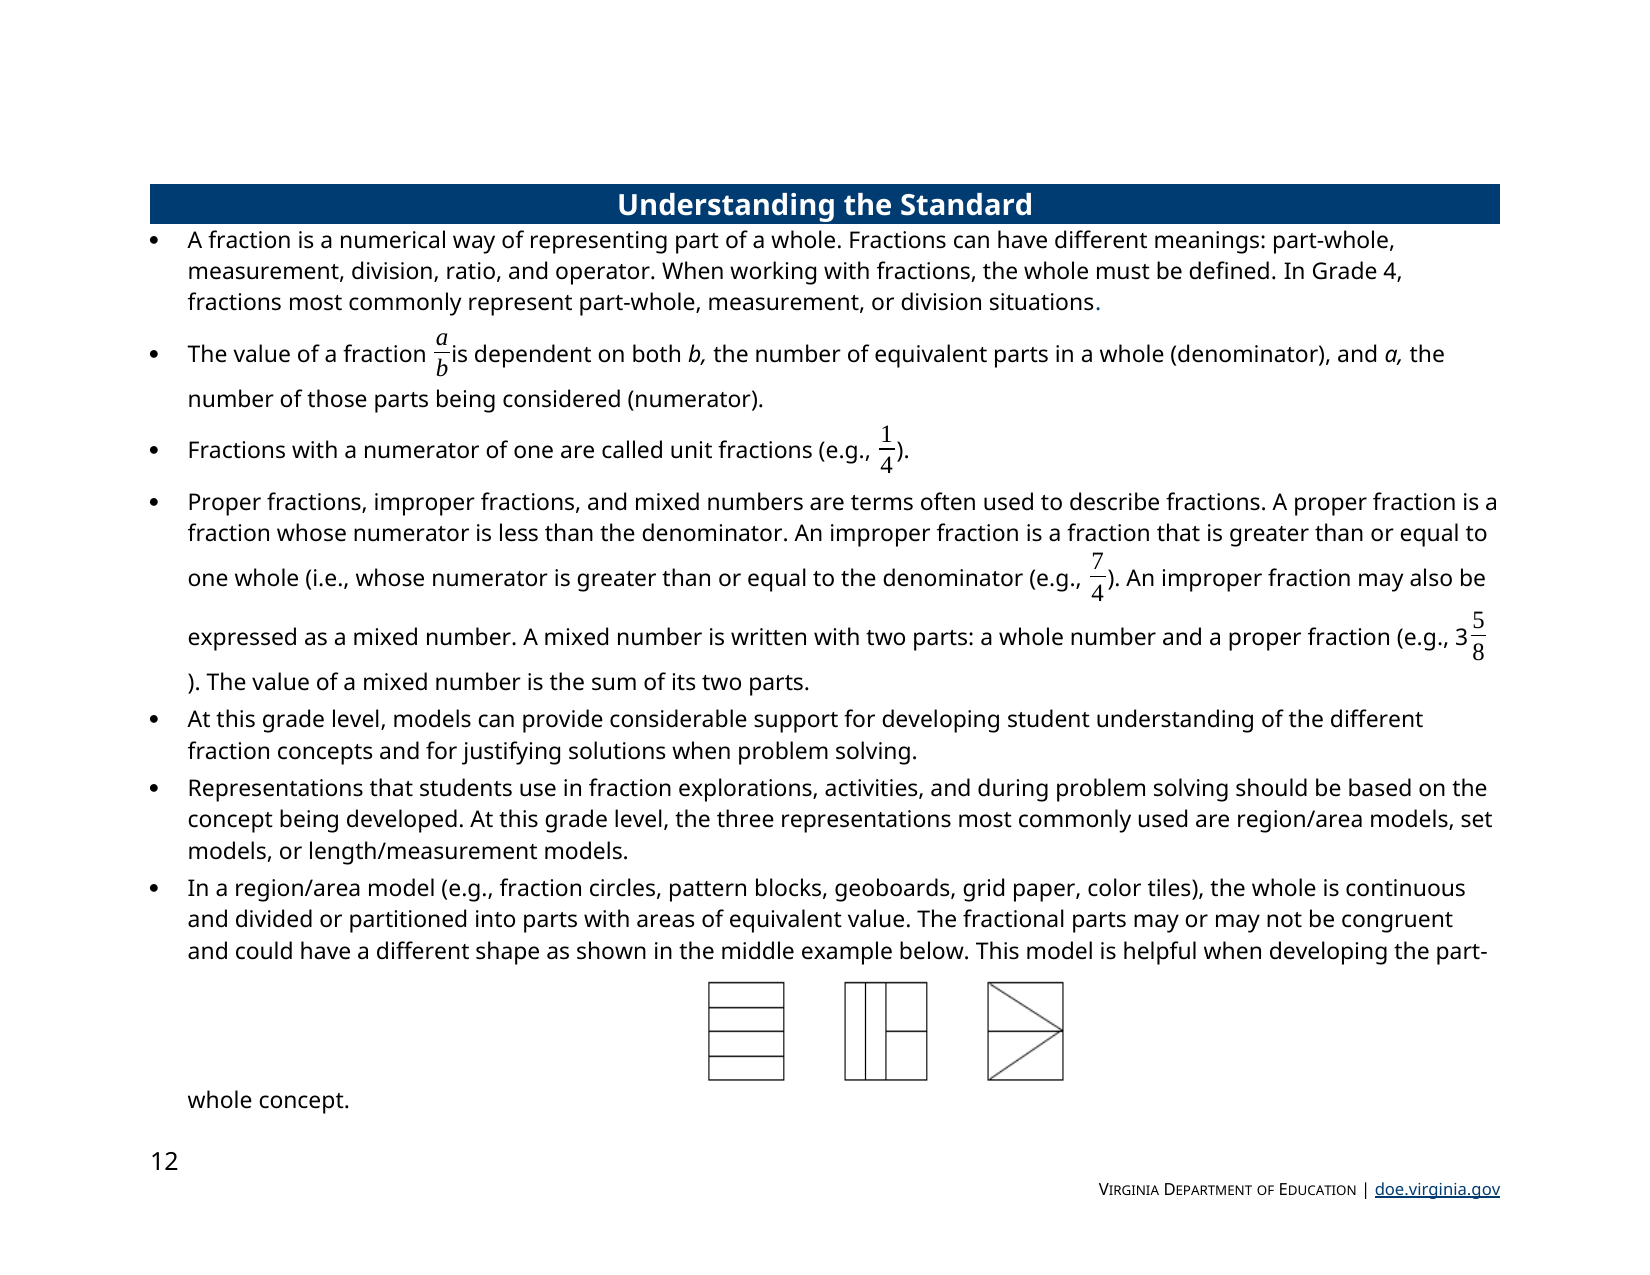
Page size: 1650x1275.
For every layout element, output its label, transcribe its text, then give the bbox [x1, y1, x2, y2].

list The value of a fraction is dependent on both b, the number of equivalent parts in a whole (denominator), and a, the number of those parts being considered (numerator). [150, 324, 1500, 414]
picture [705, 978, 1067, 1085]
list A fraction is a numerical way of representing part of a whole. Fractions can have different meanings: part-whole, measurement, division, ratio, and operator. When working with fractions, the whole must be defined. In Grade 4, fractions most commonly represent part-whole, measurement, or division situations. [150, 224, 1500, 317]
list At this grade level, models can provide considerable support for developing student understanding of the different fraction concepts and for justifying solutions when problem solving. [150, 703, 1500, 766]
list In a region/area model (e.g., fraction circles, pattern blocks, geoboards, grid paper, color tiles), the whole is continuous and divided or partitioned into parts with areas of equivalent value. The fractional parts may or may not be congruent and could have a different shape as shown in the middle example below. This model is helpful when developing the part-whole concept. [150, 872, 1500, 1116]
list Proper fractions, improper fractions, and mixed numbers are terms often used to describe fractions. A proper fraction is a fraction whose numerator is less than the denominator. An improper fraction is a fraction that is greater than or equal to one whole (i.e., whose numerator is greater than or equal to the denominator (e.g., ). An improper fraction may also be expressed as a mixed number. A mixed number is written with two parts: a whole number and a proper fraction (e.g., 3). The value of a mixed number is the sum of its two parts. [150, 485, 1500, 697]
list Fractions with a numerator of one are called unit fractions (e.g., ). [150, 420, 1500, 479]
list Representations that students use in fraction explorations, activities, and during problem solving should be based on the concept being developed. At this grade level, the three representations most commonly used are region/area models, set models, or length/measurement models. [150, 772, 1500, 866]
subtitle Understanding the Standard [150, 184, 1500, 224]
